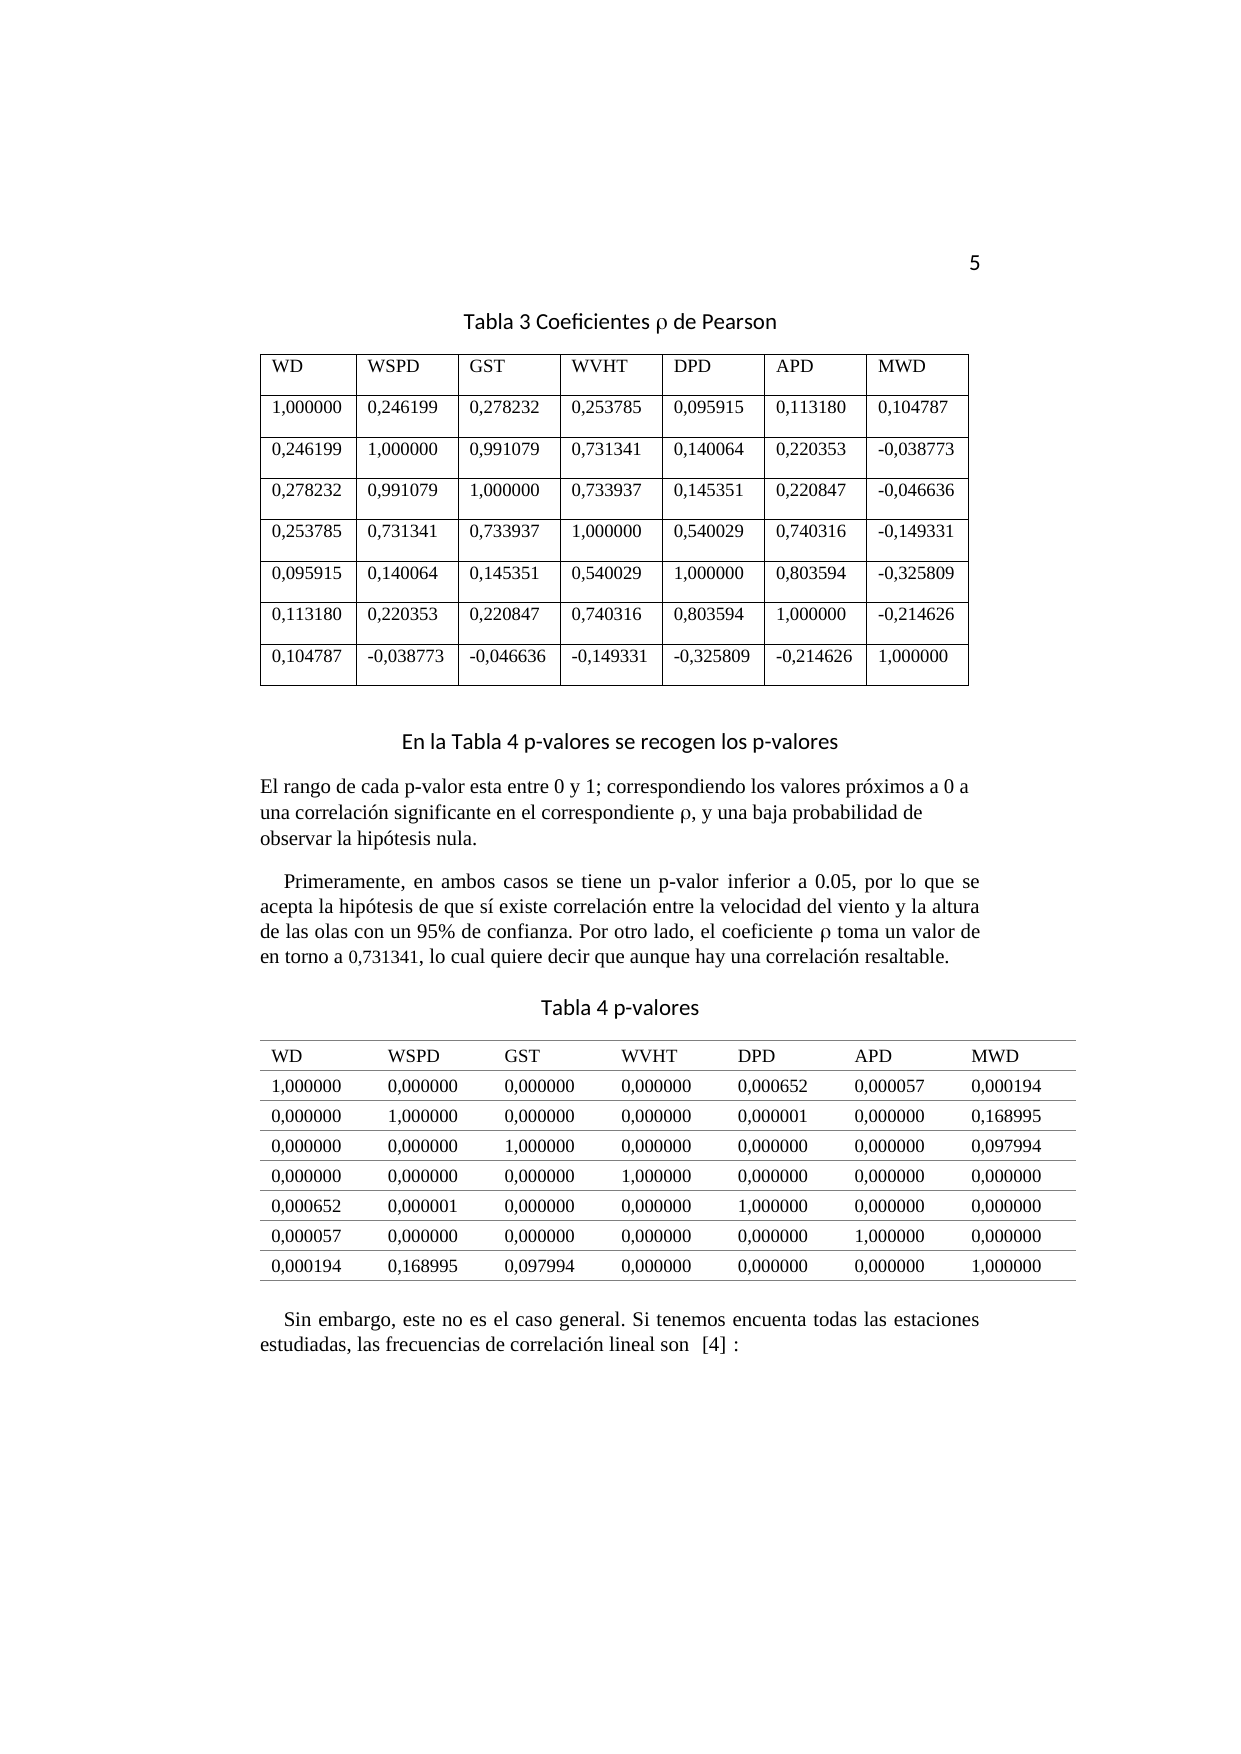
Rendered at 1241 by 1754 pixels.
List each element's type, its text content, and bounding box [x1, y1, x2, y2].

table_header WD [261, 355, 356, 395]
table_cell -0,214626 [765, 645, 866, 685]
table_header DPD [663, 355, 764, 395]
table_cell 1,000000 [867, 645, 968, 685]
table_cell 0,278232 [261, 479, 356, 519]
table_cell 1,000000 [493, 1131, 610, 1160]
table_cell 0,000000 [843, 1101, 960, 1130]
text Primeramente, en ambos casos se tiene un p-valor inferior a 0.05, por lo que se acepta la hipótesis de que sí existe correlación entre la velocidad del viento y la altura de las olas con un 95% de confianza. Por otro lado, el coeficiente toma un valor de en torno a 0,731341, lo cual quiere decir que aunque hay una correlación resaltable. [260, 868, 980, 968]
table_cell 0,000000 [260, 1161, 376, 1190]
table_cell 0,113180 [765, 396, 866, 437]
table_cell 0,095915 [261, 562, 356, 602]
table_header GST [459, 355, 560, 395]
table_header MWD [867, 355, 968, 395]
table_cell 0,000000 [610, 1071, 726, 1100]
table_cell 0,097994 [493, 1251, 610, 1280]
table_cell 0,000652 [726, 1071, 843, 1100]
table_cell -0,149331 [561, 645, 662, 685]
table_header DPD [726, 1041, 843, 1070]
table_cell 0,220353 [765, 438, 866, 478]
table_header APD [765, 355, 866, 395]
table_cell 0,095915 [663, 396, 764, 437]
text Sin embargo, este no es el caso general. Si tenemos encuenta todas las estaciones estudiadas, las frecuencias de correlación lineal son : [260, 1306, 980, 1356]
table_cell 0,991079 [357, 479, 458, 519]
table_cell 0,000000 [376, 1131, 493, 1160]
table_cell 1,000000 [663, 562, 764, 602]
table_cell 0,740316 [561, 603, 662, 643]
table_cell -0,046636 [867, 479, 968, 519]
table_cell 0,097994 [960, 1131, 1076, 1160]
table_cell 0,000000 [610, 1251, 726, 1280]
table_cell 0,253785 [261, 520, 356, 561]
table_cell 0,000000 [960, 1161, 1076, 1190]
table_cell 0,000000 [610, 1131, 726, 1160]
table_cell 0,000000 [376, 1071, 493, 1100]
table_cell 1,000000 [376, 1101, 493, 1130]
table_cell 0,540029 [663, 520, 764, 561]
table_cell -0,046636 [459, 645, 560, 685]
table_cell 0,104787 [867, 396, 968, 437]
table_cell 0,168995 [960, 1101, 1076, 1130]
table_cell 0,000000 [610, 1101, 726, 1130]
table_cell 0,246199 [357, 396, 458, 437]
table_cell 0,168995 [376, 1251, 493, 1280]
table_cell 0,803594 [663, 603, 764, 643]
table_cell -0,214626 [867, 603, 968, 643]
table_cell 1,000000 [960, 1251, 1076, 1280]
table_cell 0,000194 [260, 1251, 376, 1280]
table_cell 0,000000 [493, 1071, 610, 1100]
table_cell 0,000000 [843, 1161, 960, 1190]
table_cell 0,740316 [765, 520, 866, 561]
table_cell 0,113180 [261, 603, 356, 643]
list Tabla 3 Coeficientes de Pearson [260, 307, 980, 335]
table_cell 1,000000 [843, 1221, 960, 1250]
table_cell 0,733937 [459, 520, 560, 561]
table_cell 0,803594 [765, 562, 866, 602]
table_cell 0,104787 [261, 645, 356, 685]
table_header WVHT [610, 1041, 726, 1070]
table_cell 0,000001 [726, 1101, 843, 1130]
table_cell 0,278232 [459, 396, 560, 437]
table_header MWD [960, 1041, 1076, 1070]
table_cell 0,000057 [260, 1221, 376, 1250]
table_cell 0,000000 [493, 1161, 610, 1190]
table_cell 0,000000 [260, 1101, 376, 1130]
table_cell 0,731341 [561, 438, 662, 478]
table_cell 1,000000 [459, 479, 560, 519]
table_header WVHT [561, 355, 662, 395]
table_cell 0,000057 [843, 1071, 960, 1100]
table_cell 0,000000 [493, 1191, 610, 1220]
table_cell 0,000001 [376, 1191, 493, 1220]
table_cell 0,000000 [493, 1221, 610, 1250]
table_cell 0,140064 [663, 438, 764, 478]
table_cell 0,220353 [357, 603, 458, 643]
table_header WD [260, 1041, 376, 1070]
table_cell -0,325809 [663, 645, 764, 685]
table_header WSPD [357, 355, 458, 395]
table_cell 1,000000 [765, 603, 866, 643]
table_cell 0,000194 [960, 1071, 1076, 1100]
table_cell 1,000000 [260, 1071, 376, 1100]
table_cell 0,000000 [493, 1101, 610, 1130]
table_cell -0,325809 [867, 562, 968, 602]
table_header APD [843, 1041, 960, 1070]
table_header WSPD [376, 1041, 493, 1070]
table_cell 0,140064 [357, 562, 458, 602]
table_cell 0,246199 [261, 438, 356, 478]
table_cell 0,540029 [561, 562, 662, 602]
text En la Tabla 4 se recogen los p-valores [260, 727, 980, 755]
table_cell 1,000000 [561, 520, 662, 561]
table_cell 0,000000 [843, 1131, 960, 1160]
text El rango de cada p-valor esta entre 0 y 1; correspondiendo los valores próximos a 0 a una correlación significante en el correspondiente , y una baja probabilidad de observar la hipótesis nula. [260, 774, 980, 850]
table_cell 0,000000 [376, 1161, 493, 1190]
table_cell 0,991079 [459, 438, 560, 478]
table_cell 0,731341 [357, 520, 458, 561]
table_cell 0,000000 [726, 1221, 843, 1250]
table_cell 0,000000 [260, 1131, 376, 1160]
table_cell 0,000000 [726, 1161, 843, 1190]
table_cell 0,000000 [726, 1131, 843, 1160]
table_cell 0,145351 [459, 562, 560, 602]
table_cell -0,038773 [867, 438, 968, 478]
table_cell 0,145351 [663, 479, 764, 519]
table_header GST [493, 1041, 610, 1070]
list Tabla 4 p-valores [260, 993, 980, 1022]
table_cell 1,000000 [610, 1161, 726, 1190]
table_cell 0,000000 [610, 1191, 726, 1220]
table_cell 0,000000 [960, 1191, 1076, 1220]
table_cell -0,149331 [867, 520, 968, 561]
table_cell 0,000000 [843, 1251, 960, 1280]
table_cell 0,000000 [376, 1221, 493, 1250]
table_cell 0,253785 [561, 396, 662, 437]
table_cell 0,000000 [960, 1221, 1076, 1250]
table_cell 0,000000 [726, 1251, 843, 1280]
table_cell 1,000000 [357, 438, 458, 478]
table_cell 1,000000 [726, 1191, 843, 1220]
table_cell 0,220847 [459, 603, 560, 643]
table_cell 1,000000 [261, 396, 356, 437]
table_cell 0,220847 [765, 479, 866, 519]
table_cell 0,000652 [260, 1191, 376, 1220]
table_cell 0,000000 [610, 1221, 726, 1250]
table_cell 0,000000 [843, 1191, 960, 1220]
table_cell -0,038773 [357, 645, 458, 685]
table_cell 0,733937 [561, 479, 662, 519]
